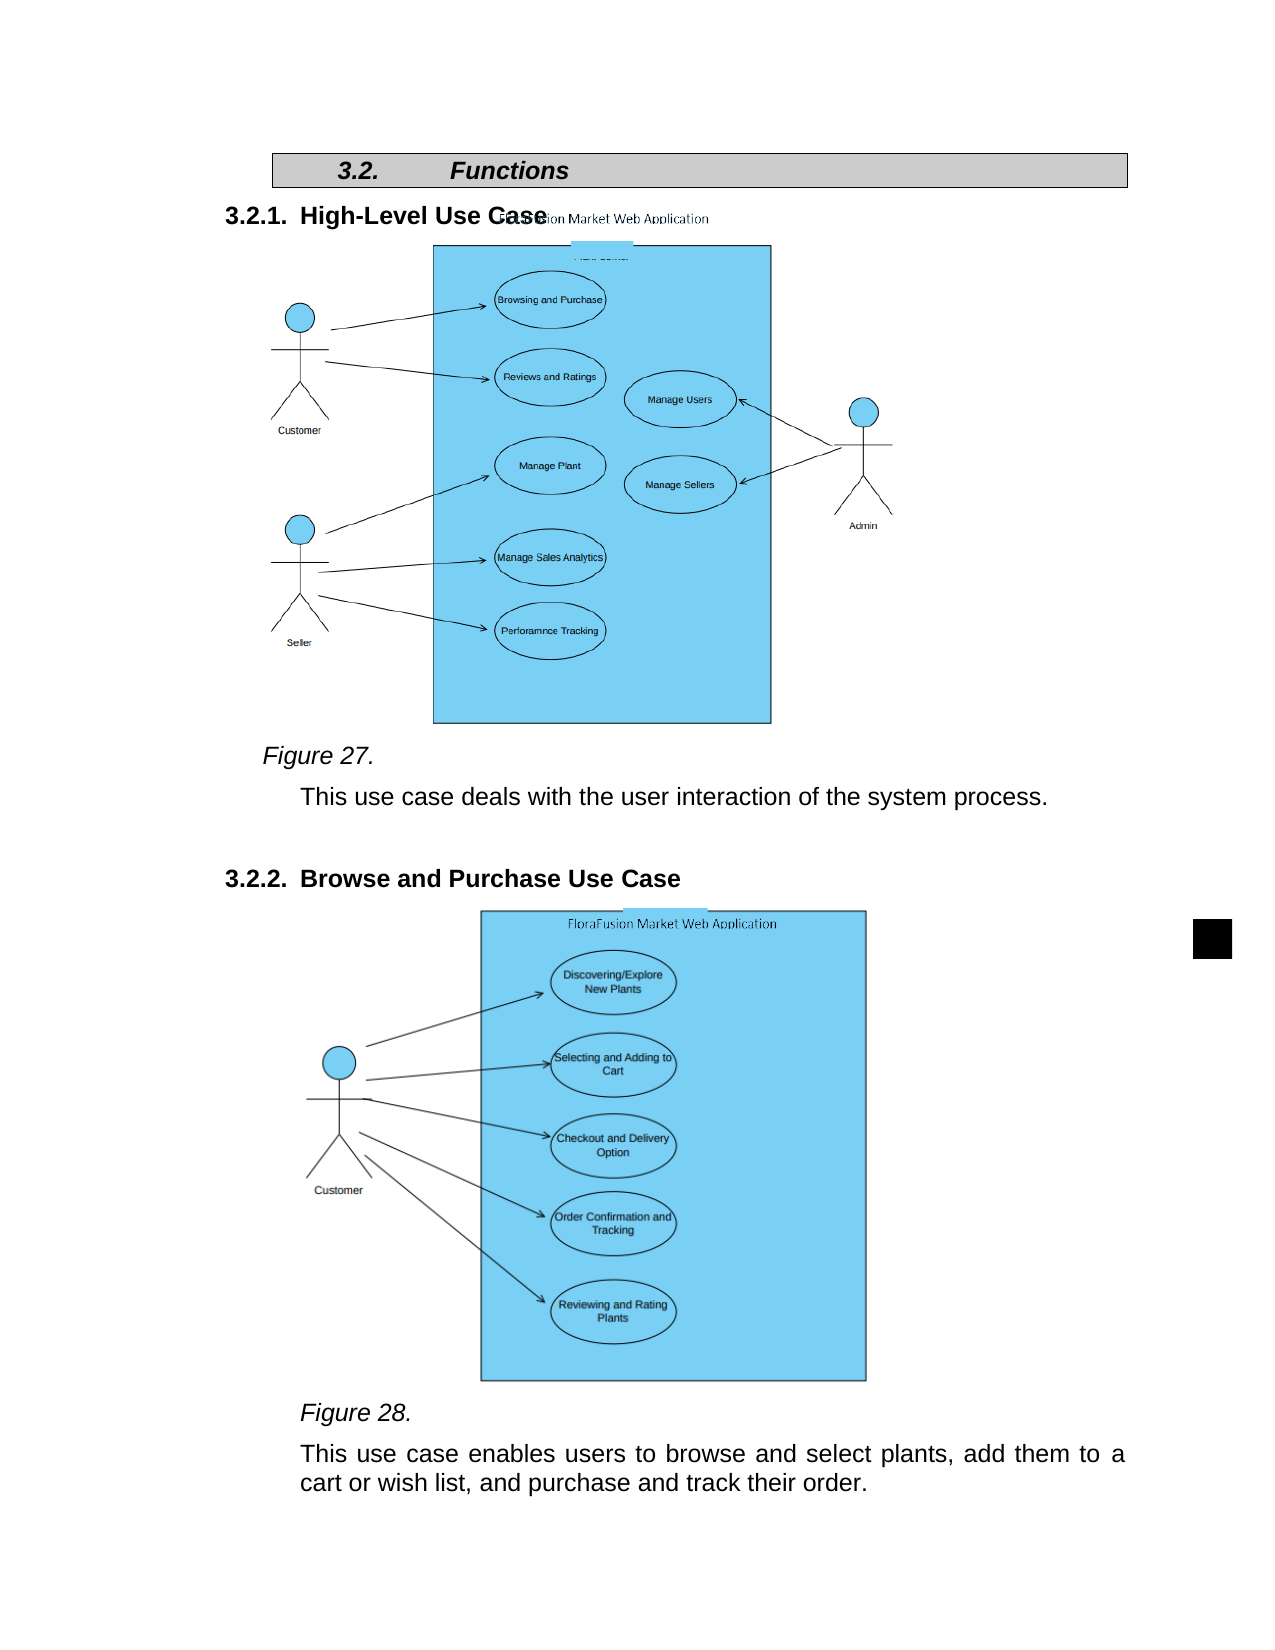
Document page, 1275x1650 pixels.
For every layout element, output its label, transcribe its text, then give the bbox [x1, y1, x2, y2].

list Browse and Purchase Use Case [225, 864, 1125, 893]
text Figure 27. [262, 741, 1125, 769]
picture [300, 905, 877, 1386]
subtitle Functions [273, 154, 1127, 187]
text This use case enables users to browse and select plants, add them to a cart or wish list, and purchase and track their order. [300, 1439, 1125, 1497]
text Figure 28. [300, 1398, 1125, 1427]
picture [487, 200, 725, 228]
text This use case deals with the user interaction of the system process. [240, 782, 1125, 811]
picture [1193, 919, 1233, 959]
picture [262, 241, 937, 729]
